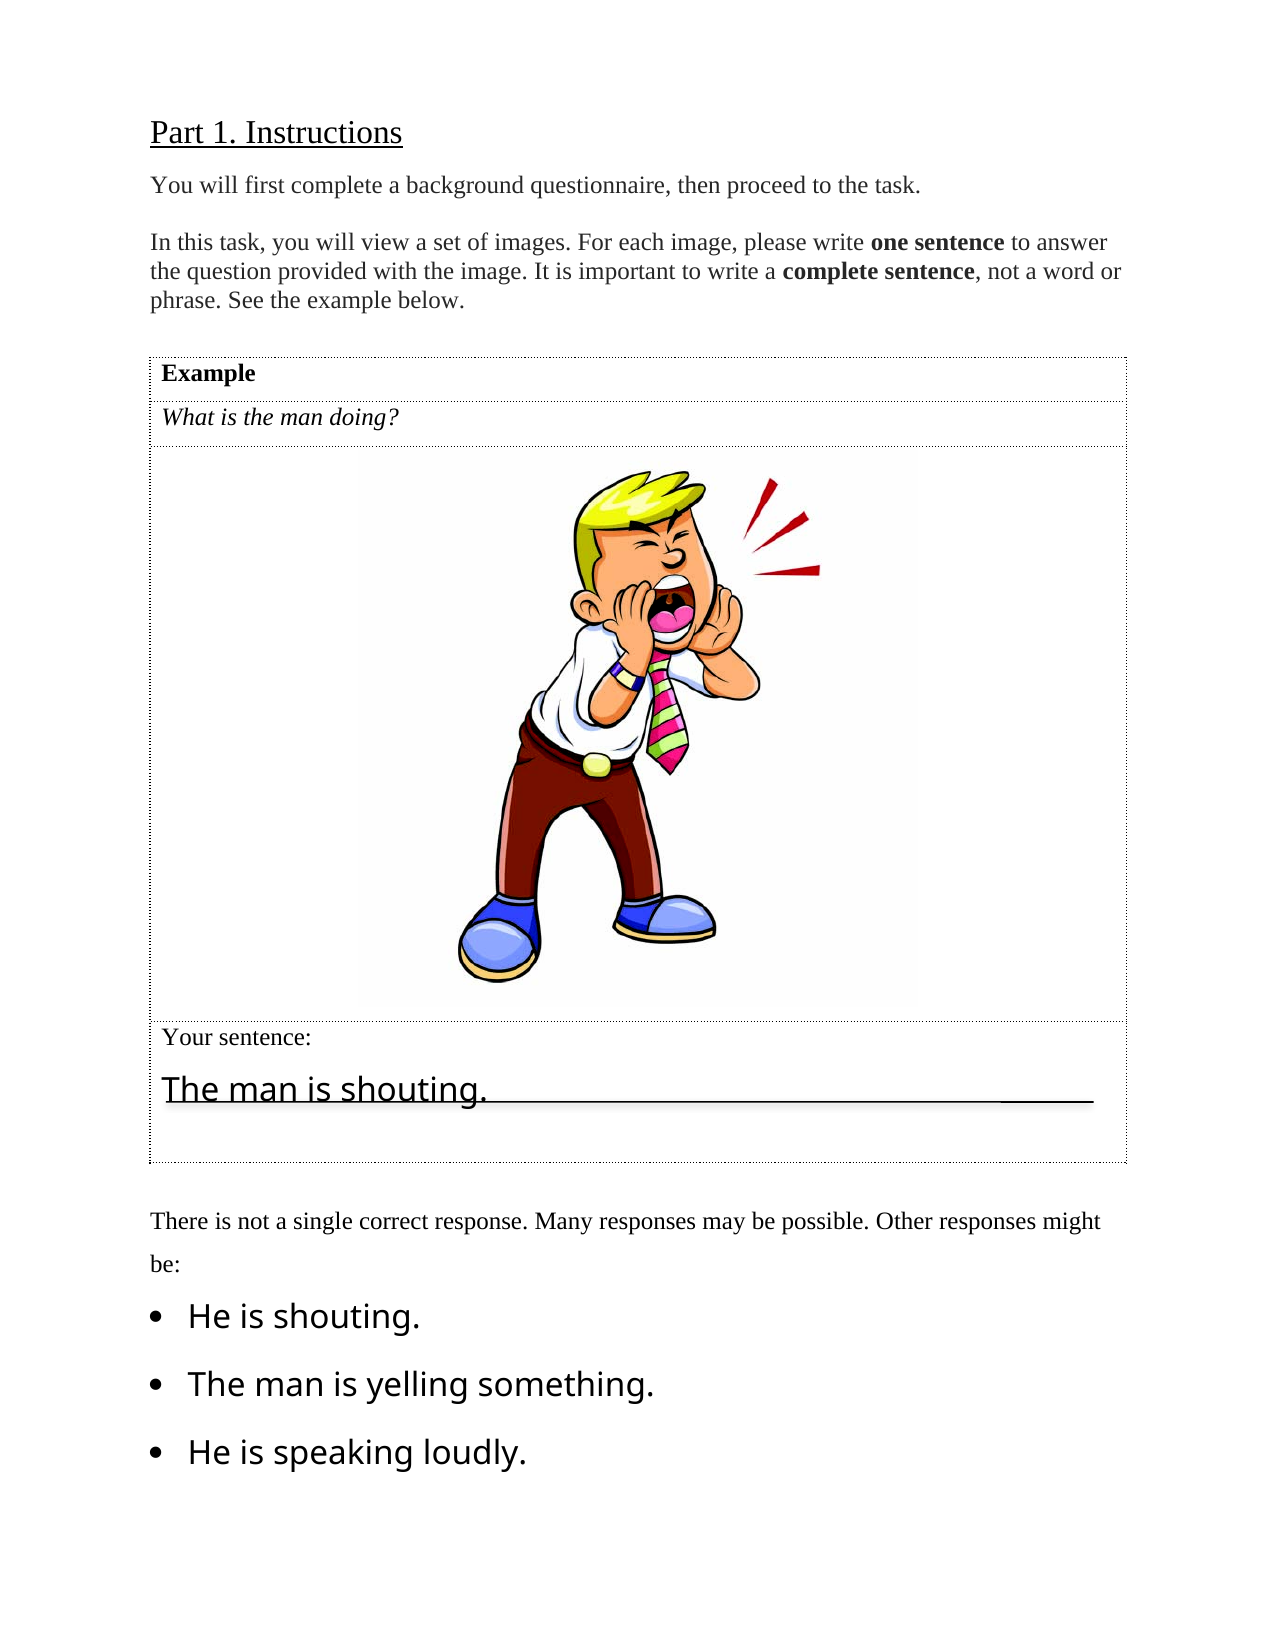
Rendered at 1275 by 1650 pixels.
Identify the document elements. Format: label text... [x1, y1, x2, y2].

table_cell What is the man doing? [150, 401, 1127, 446]
text There is not a single correct response. Many responses may be possible. Other responses might be: [150, 1206, 1125, 1278]
table_cell [150, 446, 1127, 1021]
picture [358, 447, 919, 1007]
text In this task, you will view a set of images. For each image, please write one sentence to answer the question provided with the image. It is important to write a complete sentence, not a word or phrase. See the example below. [150, 227, 1125, 314]
text Part 1. Instructions [150, 112, 1125, 151]
text You will first complete a background questionnaire, then proceed to the task. [150, 170, 1125, 199]
table_cell Your sentence: The man is shouting. [150, 1021, 1127, 1162]
table_header Example [150, 357, 1127, 401]
list The man is yelling something. [150, 1361, 1125, 1406]
list He is speaking loudly. [150, 1429, 1125, 1474]
list He is shouting. [150, 1293, 1125, 1338]
